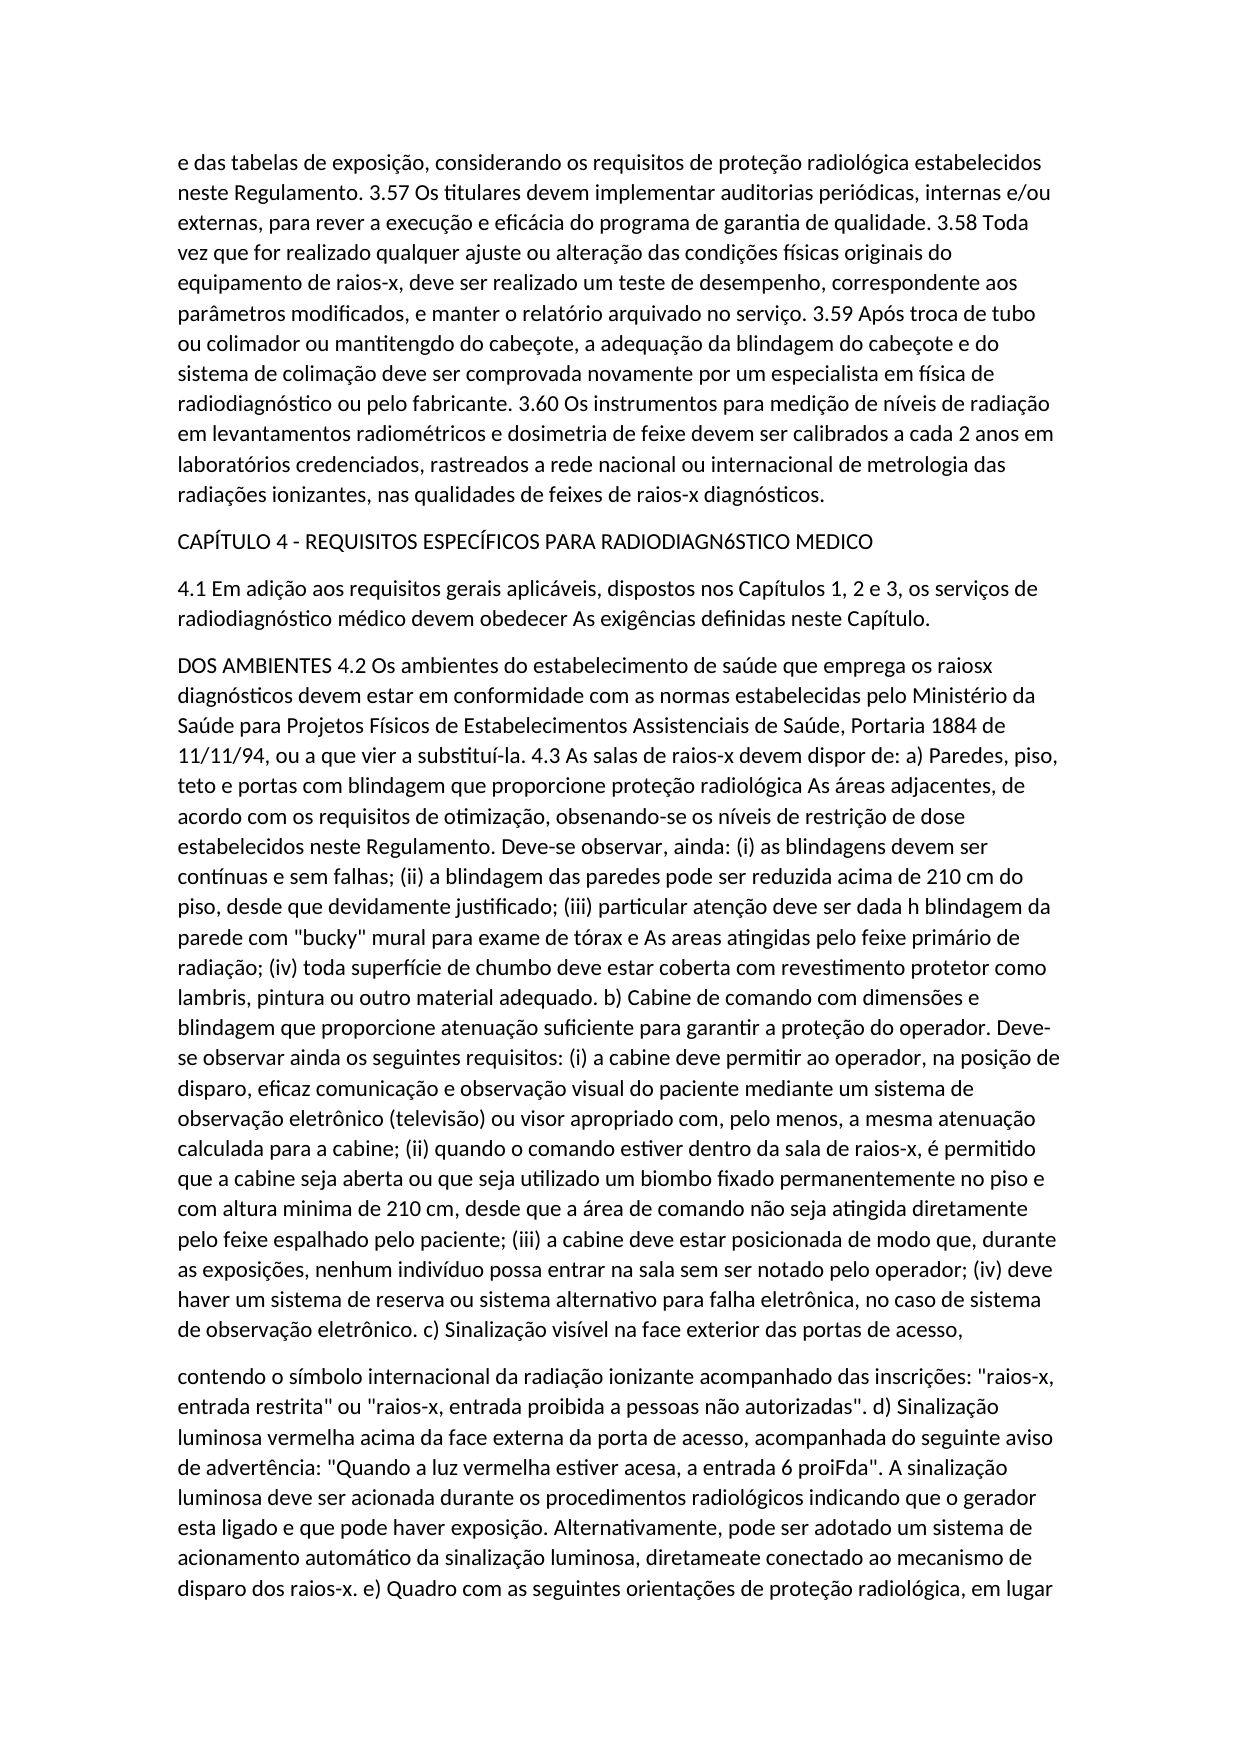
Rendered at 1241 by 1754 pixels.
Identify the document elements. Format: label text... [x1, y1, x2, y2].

text CAPÍTULO 4 - REQUISITOS ESPECÍFICOS PARA RADIODIAGN6STICO MEDICO [177, 527, 1063, 555]
text DOS AMBIENTES 4.2 Os ambientes do estabelecimento de saúde que emprega os raiosx diagnósticos devem estar em conformidade com as normas estabelecidas pelo Ministério da Saúde para Projetos Físicos de Estabelecimentos Assistenciais de Saúde, Portaria 1884 de 11/11/94, ou a que vier a substituí-la. 4.3 As salas de raios-x devem dispor de: a) Paredes, piso, teto e portas com blindagem que proporcione proteção radiológica As áreas adjacentes, de acordo com os requisitos de otimização, obsenando-se os níveis de restrição de dose estabelecidos neste Regulamento. Deve-se observar, ainda: (i) as blindagens devem ser contínuas e sem falhas; (ii) a blindagem das paredes pode ser reduzida acima de 210 cm do piso, desde que devidamente justificado; (iii) particular atenção deve ser dada h blindagem da parede com "bucky" mural para exame de tórax e As areas atingidas pelo feixe primário de radiação; (iv) toda superfície de chumbo deve estar coberta com revestimento protetor como lambris, pintura ou outro material adequado. b) Cabine de comando com dimensões e blindagem que proporcione atenuação suficiente para garantir a proteção do operador. Deve-se observar ainda os seguintes requisitos: (i) a cabine deve permitir ao operador, na posição de disparo, eficaz comunicação e observação visual do paciente mediante um sistema de observação eletrônico (televisão) ou visor apropriado com, pelo menos, a mesma atenuação calculada para a cabine; (ii) quando o comando estiver dentro da sala de raios-x, é permitido que a cabine seja aberta ou que seja utilizado um biombo fixado permanentemente no piso e com altura minima de 210 cm, desde que a área de comando não seja atingida diretamente pelo feixe espalhado pelo paciente; (iii) a cabine deve estar posicionada de modo que, durante as exposições, nenhum indivíduo possa entrar na sala sem ser notado pelo operador; (iv) deve haver um sistema de reserva ou sistema alternativo para falha eletrônica, no caso de sistema de observação eletrônico. c) Sinalização visível na face exterior das portas de acesso, [177, 651, 1063, 1343]
text 4.1 Em adição aos requisitos gerais aplicáveis, dispostos nos Capítulos 1, 2 e 3, os serviços de radiodiagnóstico médico devem obedecer As exigências definidas neste Capítulo. [177, 574, 1063, 632]
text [177, 1362, 1063, 1602]
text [177, 148, 1063, 508]
